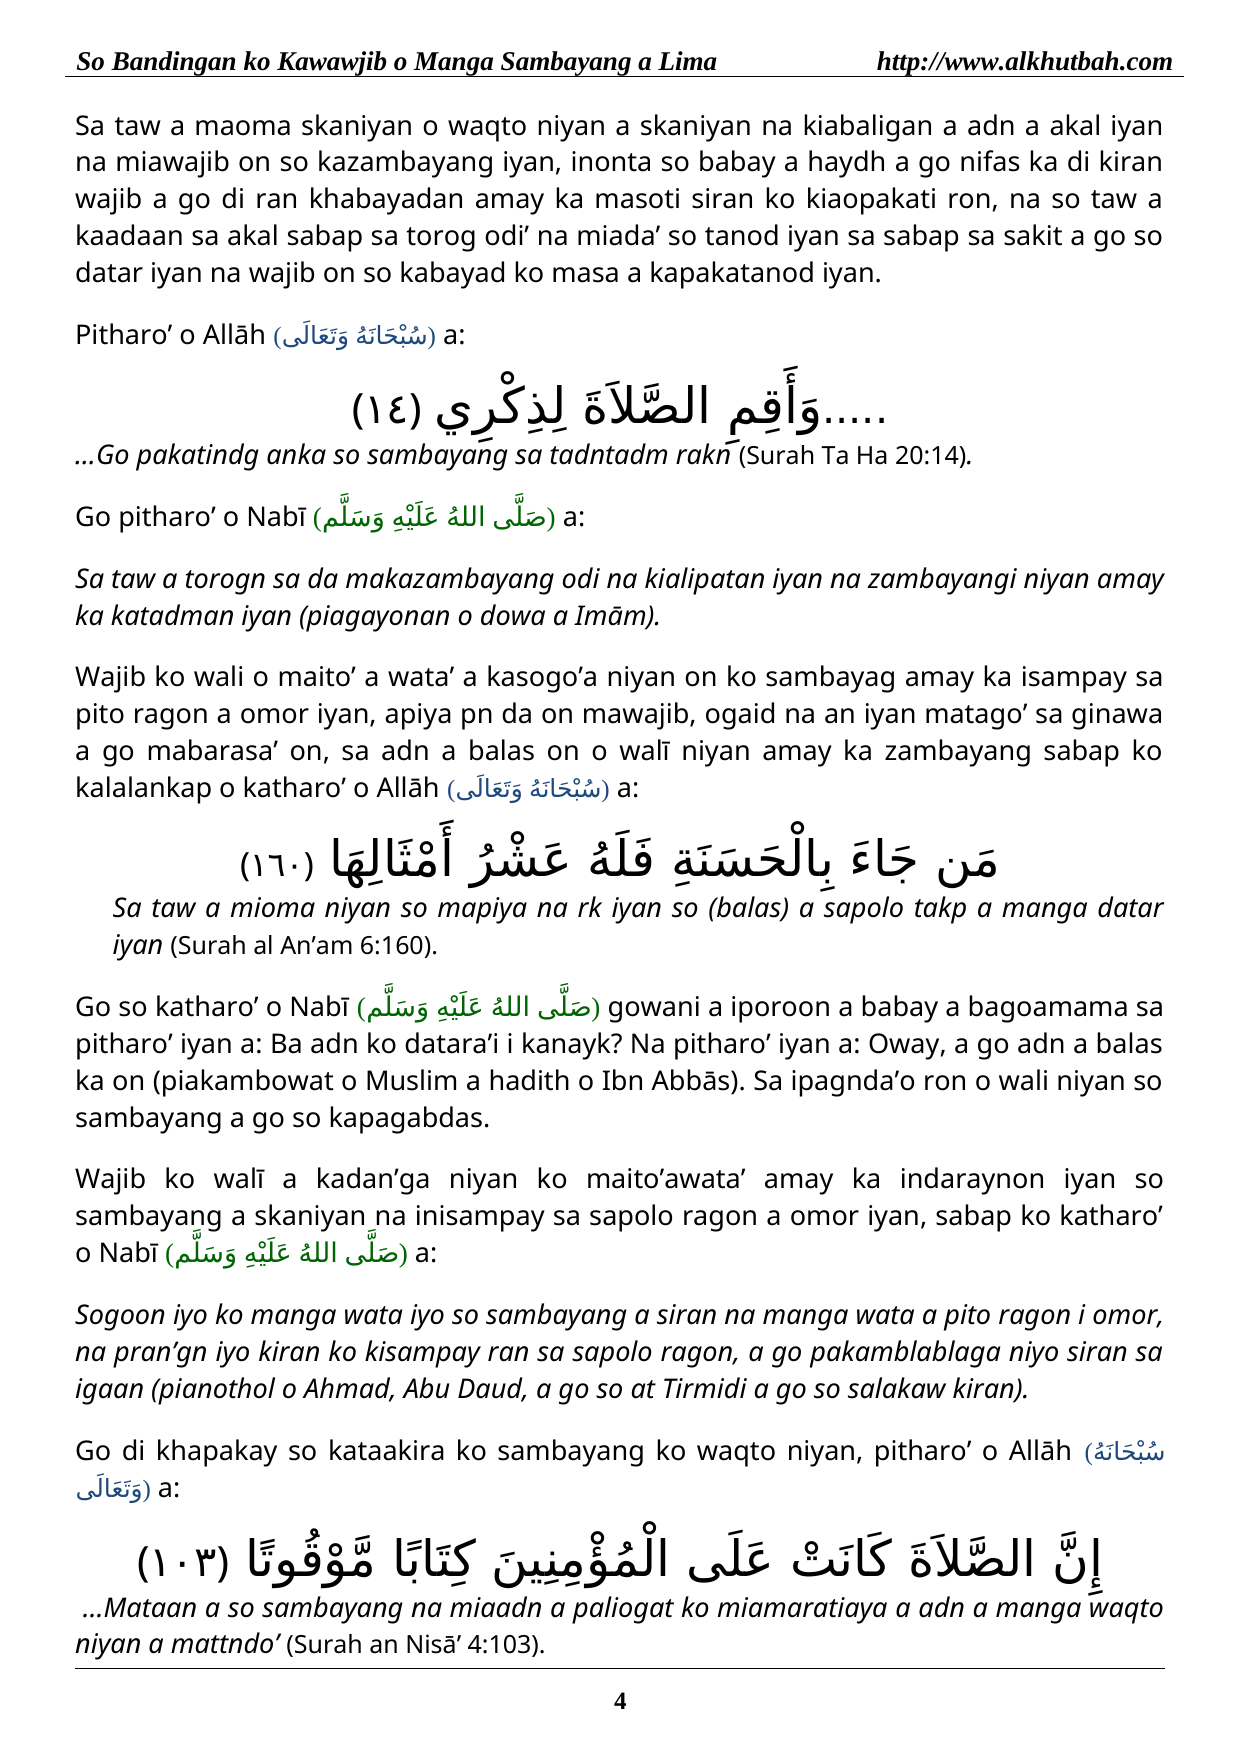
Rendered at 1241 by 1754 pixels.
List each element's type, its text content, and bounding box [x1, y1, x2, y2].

text Sa taw a maoma skaniyan o waqto niyan a skaniyan na kiabaligan a adn a akal iyan na miawajib on so kazambayang iyan, inonta so babay a haydh a go nifas ka di kiran wajib a go di ran khabayadan amay ka masoti siran ko kiaopakati ron, na so taw a kaadaan sa akal sabap sa torog odi’ na miada’ so tanod iyan sa sabap sa sakit a go so datar iyan na wajib on so kabayad ko masa a kapakatanod iyan. [75, 106, 1165, 290]
text Sa taw a torogn sa da makazambayang odi na kialipatan iyan na zambayangi niyan amay ka katadman iyan (piagayonan o dowa a Imām). [75, 559, 1165, 633]
text .....وَأَقِمِ الصَّلاَةَ لِذِكْرِي ﴿١٤﴾ [75, 377, 1165, 435]
text …Mataan a so sambayang na miaadn a paliogat ko miamaratiaya a adn a manga waqto niyan a mattndo’ (Surah an Nisā’ 4:103). [75, 1588, 1165, 1662]
text Wajib ko wali o maito’ a wata’ a kasogo’a niyan on ko sambayag amay ka isampay sa pito ragon a omor iyan, apiya pn da on mawajib, ogaid na an iyan matago’ sa ginawa a go mabarasa’ on, sa adn a balas on o walī niyan amay ka zambayang sabap ko kalalankap o katharo’ o Allāh (سُبْحَانَهُ وَتَعَالَى) a: [75, 658, 1165, 805]
text Go di khapakay so kataakira ko sambayang ko waqto niyan, pitharo’ o Allāh (سُبْحَانَهُ وَتَعَالَى) a: [75, 1431, 1165, 1505]
text Wajib ko walī a kadan’ga niyan ko maito’awata’ amay ka indaraynon iyan so sambayang a skaniyan na inisampay sa sapolo ragon a omor iyan, sabap ko katharo’ o Nabī (صَلَّى اللهُ عَلَيْهِ وَسَلَّم) a: [75, 1160, 1165, 1271]
text إِنَّ الصَّلاَةَ كَانَتْ عَلَى الْمُؤْمِنِينَ كِتَابًا مَّوْقُوتًا ﴿١٠٣﴾ [75, 1530, 1165, 1588]
text Go pitharo’ o Nabī (صَلَّى اللهُ عَلَيْهِ وَسَلَّم) a: [75, 497, 1165, 534]
text مَن جَاءَ بِالْحَسَنَةِ فَلَهُ عَشْرُ أَمْثَالِهَا ﴿١٦٠﴾ [75, 830, 1165, 889]
text Sa taw a mioma niyan so mapiya na rk iyan so (balas) a sapolo takp a manga datar iyan (Surah al An’am 6:160). [112, 889, 1165, 962]
text …Go pakatindg anka so sambayang sa tadntadm rakn (Surah Ta Ha 20:14). [75, 435, 1165, 472]
text Sogoon iyo ko manga wata iyo so sambayang a siran na manga wata a pito ragon i omor, na pran’gn iyo kiran ko kisampay ran sa sapolo ragon, a go pakamblablaga niyo siran sa igaan (pianothol o Ahmad, Abu Daud, a go so at Tirmidi a go so salakaw kiran). [75, 1296, 1165, 1406]
text Go so katharo’ o Nabī (صَلَّى اللهُ عَلَيْهِ وَسَلَّم) gowani a iporoon a babay a bagoamama sa pitharo’ iyan a: Ba adn ko datara’i i kanayk? Na pitharo’ iyan a: Oway, a go adn a balas ka on (piakambowat o Muslim a hadith o Ibn Abbās). Sa ipagnda’o ron o wali niyan so sambayang a go so kapagabdas. [75, 987, 1165, 1135]
text Pitharo’ o Allāh (سُبْحَانَهُ وَتَعَالَى) a: [75, 315, 1165, 352]
